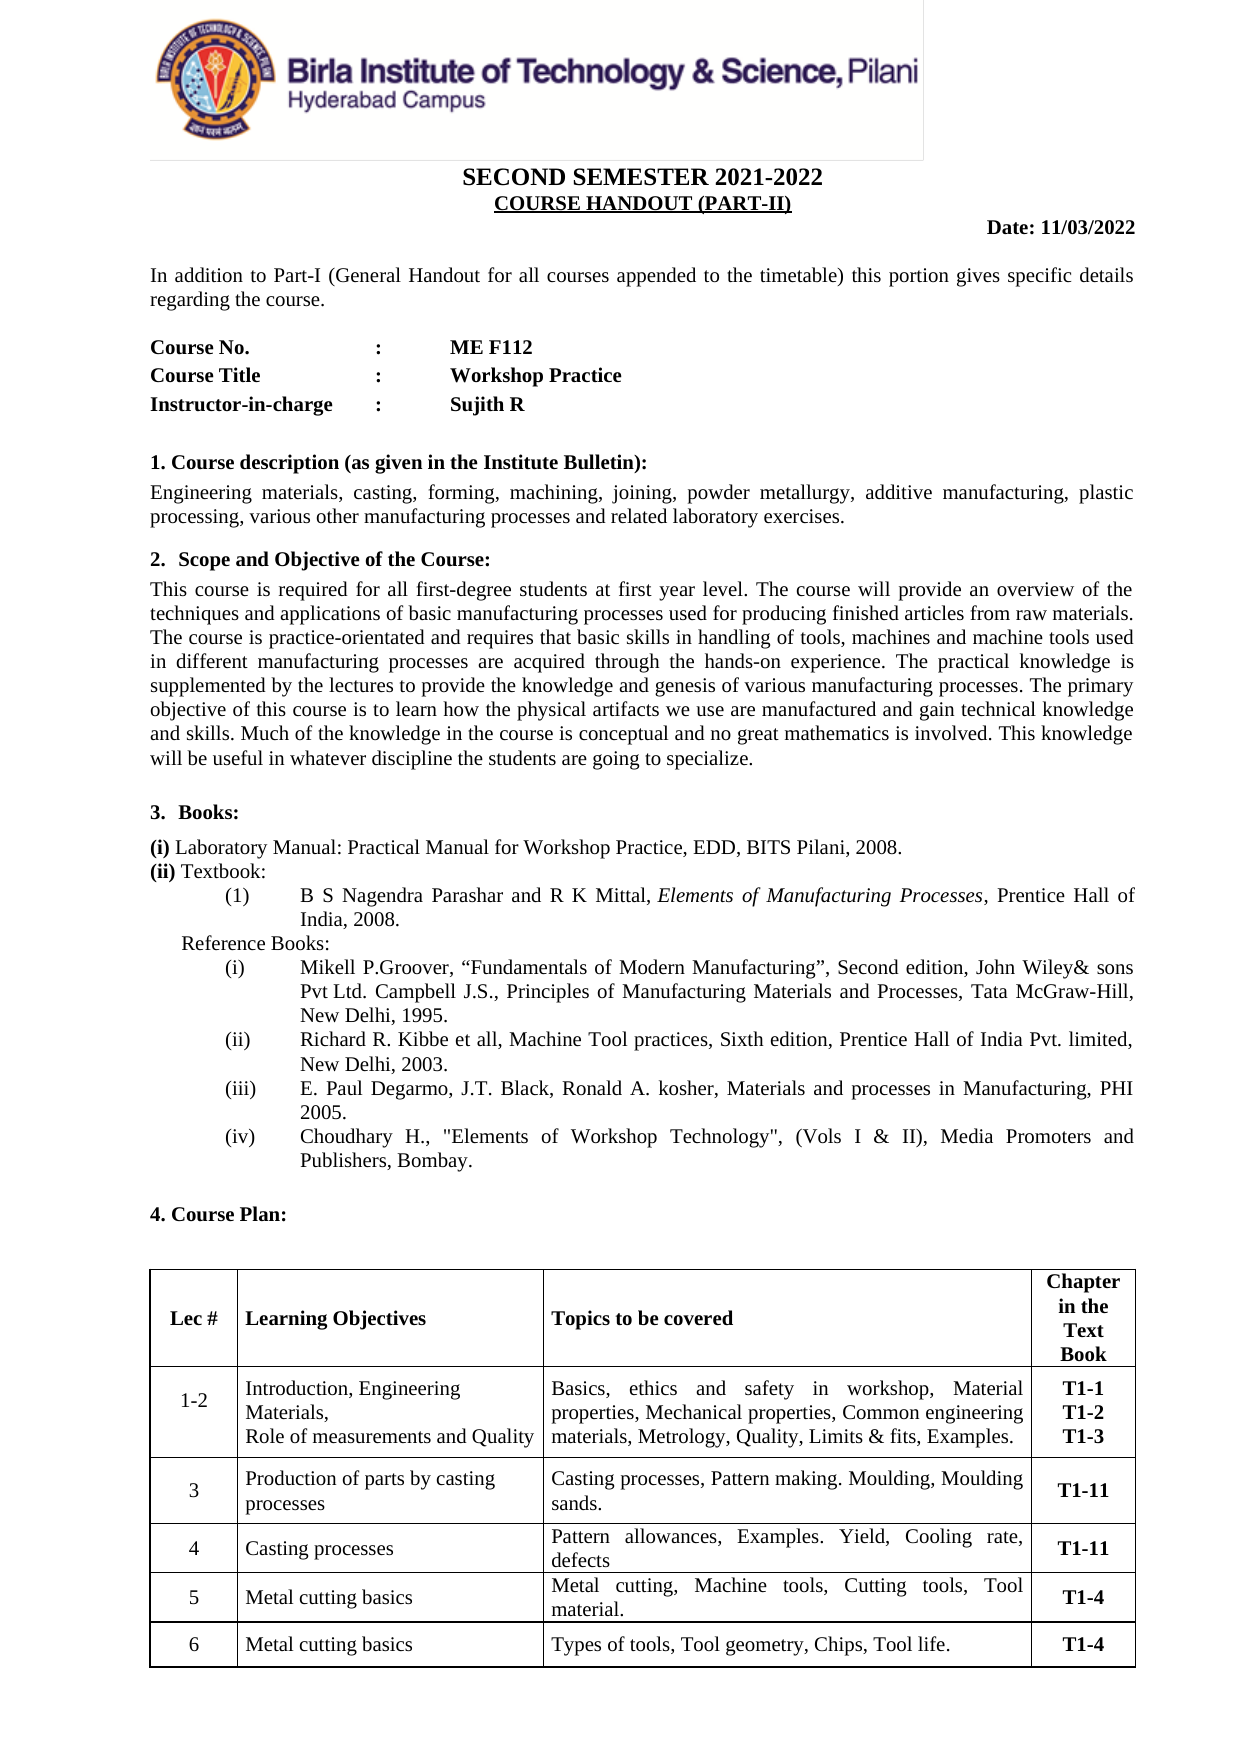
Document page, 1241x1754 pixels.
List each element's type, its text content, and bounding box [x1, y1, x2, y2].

text Instructor-in-charge : Sujith R [150, 391, 1135, 416]
text COURSE HANDOUT (PART-II) [150, 191, 1135, 215]
text In addition to Part-I (General Handout for all courses appended to the timetable) this portion gives specific details regarding the course. [150, 263, 1135, 311]
picture [150, 0, 925, 162]
text (ii) Textbook: [150, 859, 1135, 883]
subtitle SECOND SEMESTER 2021-2022 [150, 162, 1135, 191]
table_cell Casting processes, Pattern making. Moulding, Moulding sands. [544, 1458, 1031, 1523]
table_header Lec # [151, 1270, 237, 1366]
table_cell T1-4 [1032, 1623, 1135, 1666]
table_cell 6 [151, 1623, 237, 1666]
table_cell 3 [151, 1458, 237, 1523]
list Books: [150, 800, 1135, 824]
list E. Paul Degarmo, J.T. Black, Ronald A. kosher, Materials and processes in Manufacturing, PHI 2005. [225, 1076, 1135, 1124]
table_cell 1-2 [151, 1367, 237, 1457]
table_cell T1-4 [1032, 1573, 1135, 1621]
subtitle Course No. : ME F112 [150, 335, 1135, 359]
table_cell Metal cutting basics [238, 1623, 543, 1666]
table_cell Introduction, Engineering Materials, Role of measurements and Quality [238, 1367, 543, 1457]
text 1. Course description (as given in the Institute Bulletin): [150, 450, 1135, 474]
table_cell 5 [151, 1573, 237, 1621]
table_cell Casting processes [238, 1524, 543, 1572]
table_cell Basics, ethics and safety in workshop, Material properties, Mechanical properties, Common engineering materials, Metrology, Quality, Limits & fits, Examples. [544, 1367, 1031, 1457]
text Engineering materials, casting, forming, machining, joining, powder metallurgy, additive manufacturing, plastic processing, various other manufacturing processes and related laboratory exercises. [150, 480, 1135, 528]
text Reference Books: [150, 931, 1135, 955]
table_header Learning Objectives [238, 1270, 543, 1366]
table_cell Pattern allowances, Examples. Yield, Cooling rate, defects [544, 1524, 1031, 1572]
list Richard R. Kibbe et all, Machine Tool practices, Sixth edition, Prentice Hall of India Pvt. limited, New Delhi, 2003. [225, 1027, 1135, 1076]
list Mikell P.Groover, “Fundamentals of Modern Manufacturing”, Second edition, John Wiley& sons Pvt Ltd. Campbell J.S., Principles of Manufacturing Materials and Processes, Tata McGraw-Hill, New Delhi, 1995. [225, 955, 1135, 1027]
table_cell T1-11 [1032, 1458, 1135, 1523]
table_header Chapter in the Text Book [1032, 1270, 1135, 1366]
text 4. Course Plan: [150, 1202, 1135, 1226]
table_cell Production of parts by casting processes [238, 1458, 543, 1523]
text (i) Laboratory Manual: Practical Manual for Workshop Practice, EDD, BITS Pilani, 2008. [150, 835, 1135, 859]
text This course is required for all first-degree students at first year level. The course will provide an overview of the techniques and applications of basic manufacturing processes used for producing finished articles from raw materials. The course is practice-orientated and requires that basic skills in handling of tools, machines and machine tools used in different manufacturing processes are acquired through the hands-on experience. The practical knowledge is supplemented by the lectures to provide the knowledge and genesis of various manufacturing processes. The primary objective of this course is to learn how the physical artifacts we use are manufactured and gain technical knowledge and skills. Much of the knowledge in the course is conceptual and no great mathematics is involved. This knowledge will be useful in whatever discipline the students are going to specialize. [150, 577, 1135, 769]
table_header Topics to be covered [544, 1270, 1031, 1366]
list Choudhary H., "Elements of Workshop Technology", (Vols I & II), Media Promoters and Publishers, Bombay. [225, 1124, 1135, 1172]
list Scope and Objective of the Course: [150, 547, 1135, 571]
table_cell 4 [151, 1524, 237, 1572]
table_cell T1-1 T1-2 T1-3 [1032, 1367, 1135, 1457]
table_cell Types of tools, Tool geometry, Chips, Tool life. [544, 1623, 1031, 1666]
subtitle Course Title : Workshop Practice [150, 363, 1135, 387]
table_cell Metal cutting basics [238, 1573, 543, 1621]
text Date: 11/03/2022 [150, 215, 1135, 239]
table_cell T1-11 [1032, 1524, 1135, 1572]
text (1) B S Nagendra Parashar and R K Mittal, Elements of Manufacturing Processes, Prentice Hall of India, 2008. [225, 883, 1135, 931]
table_cell Metal cutting, Machine tools, Cutting tools, Tool material. [544, 1573, 1031, 1621]
